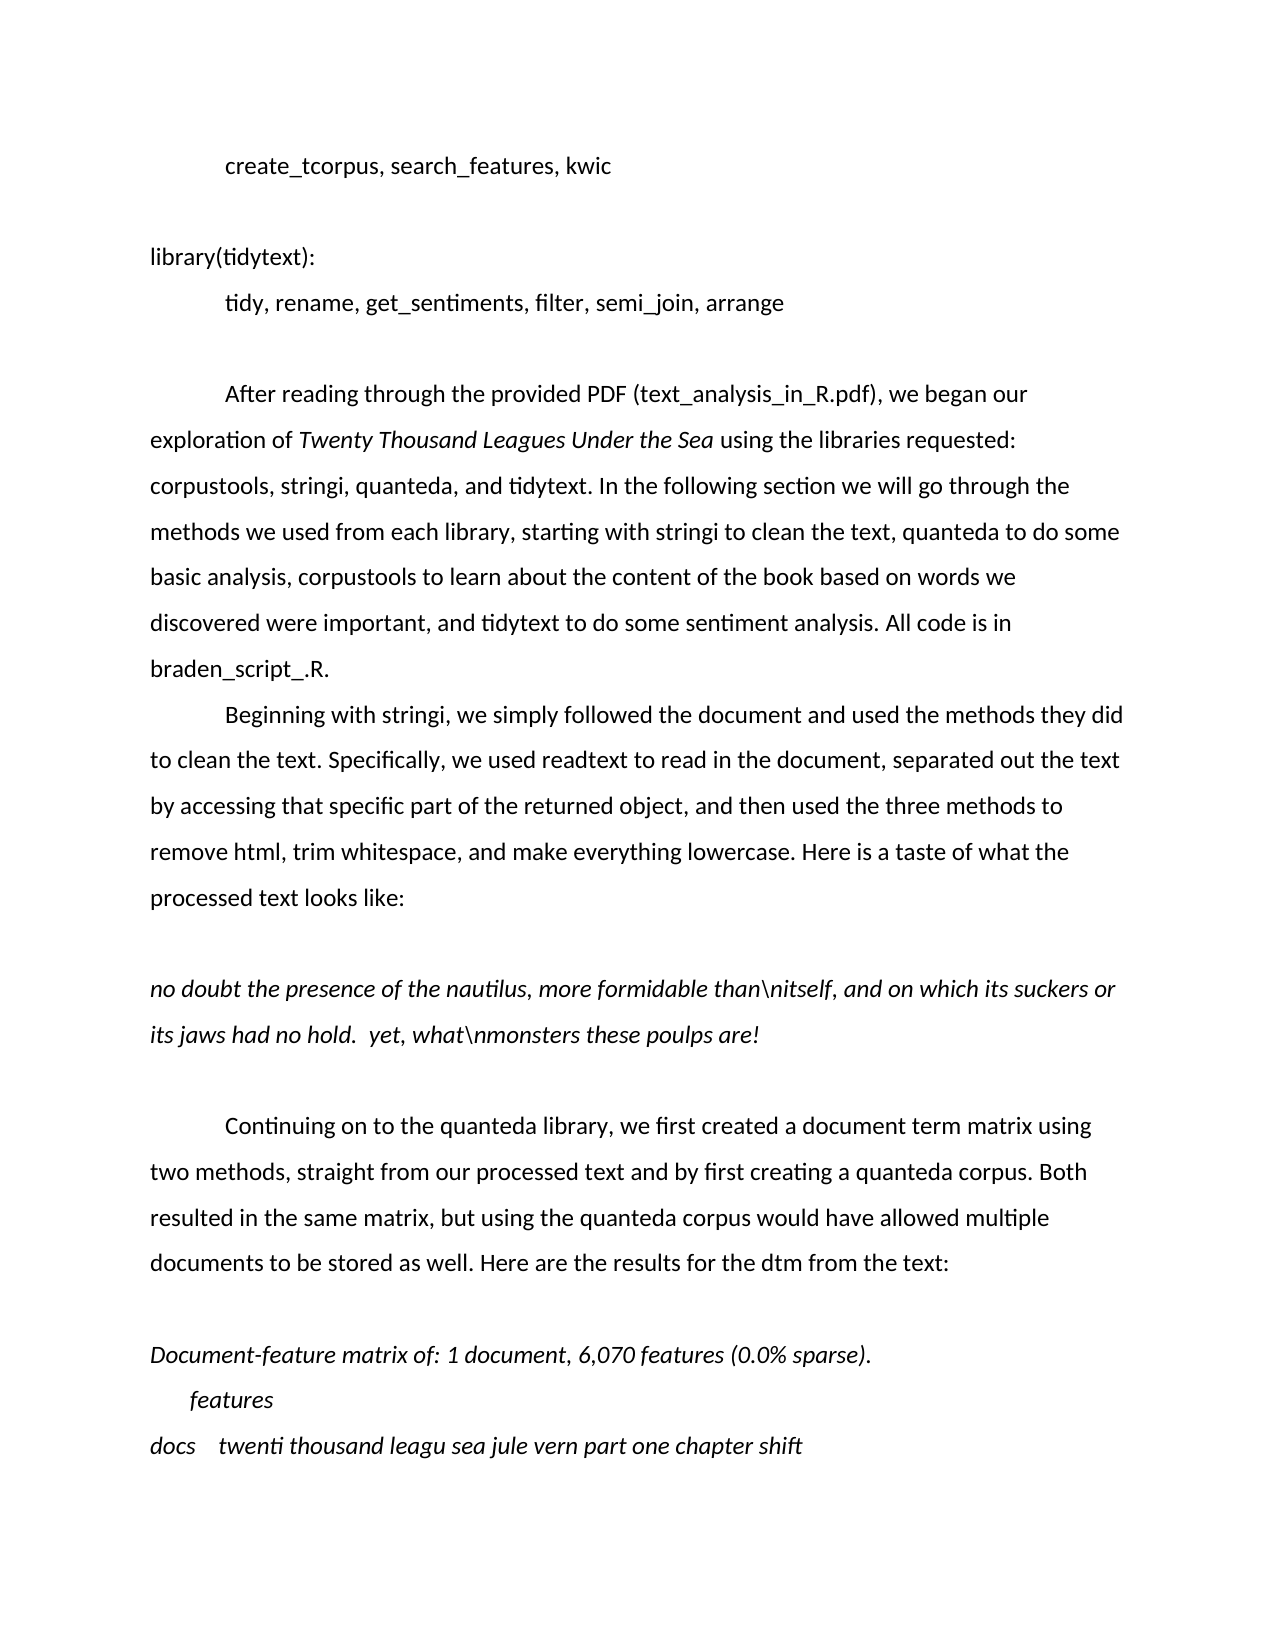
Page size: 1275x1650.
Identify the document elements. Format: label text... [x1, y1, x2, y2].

text Document-feature matrix of: 1 document, 6,070 features (0.0% sparse). [150, 1339, 1125, 1369]
text After reading through the provided PDF (text_analysis_in_R.pdf), we began our exploration of Twenty Thousand Leagues Under the Sea using the libraries requested: corpustools, stringi, quanteda, and tidytext. In the following section we will go through the methods we used from each library, starting with stringi to clean the text, quanteda to do some basic analysis, corpustools to learn about the content of the book based on words we discovered were important, and tidytext to do some sentiment analysis. All code is in braden_script_.R. [150, 379, 1125, 683]
text tidy, rename, get_sentiments, filter, semi_join, arrange [150, 287, 1125, 318]
text library(tidytext): [150, 241, 1125, 272]
text no doubt the presence of the nautilus, more formidable than\nitself, and on which its suckers or its jaws had no hold. yet, what\nmonsters these poulps are! [150, 973, 1125, 1049]
text Continuing on to the quanteda library, we first created a document term matrix using two methods, straight from our processed text and by first creating a quanteda corpus. Both resulted in the same matrix, but using the quanteda corpus would have allowed multiple documents to be stored as well. Here are the results for the dtm from the text: [150, 1110, 1125, 1278]
text create_tcorpus, search_features, kwic [150, 150, 1125, 181]
text docs twenti thousand leagu sea jule vern part one chapter shift [150, 1430, 1125, 1461]
text features [150, 1385, 1125, 1415]
text Beginning with stringi, we simply followed the document and used the methods they did to clean the text. Specifically, we used readtext to read in the document, separated out the text by accessing that specific part of the returned object, and then used the three methods to remove html, trim whitespace, and make everything lowercase. Here is a taste of what the processed text looks like: [150, 699, 1125, 912]
